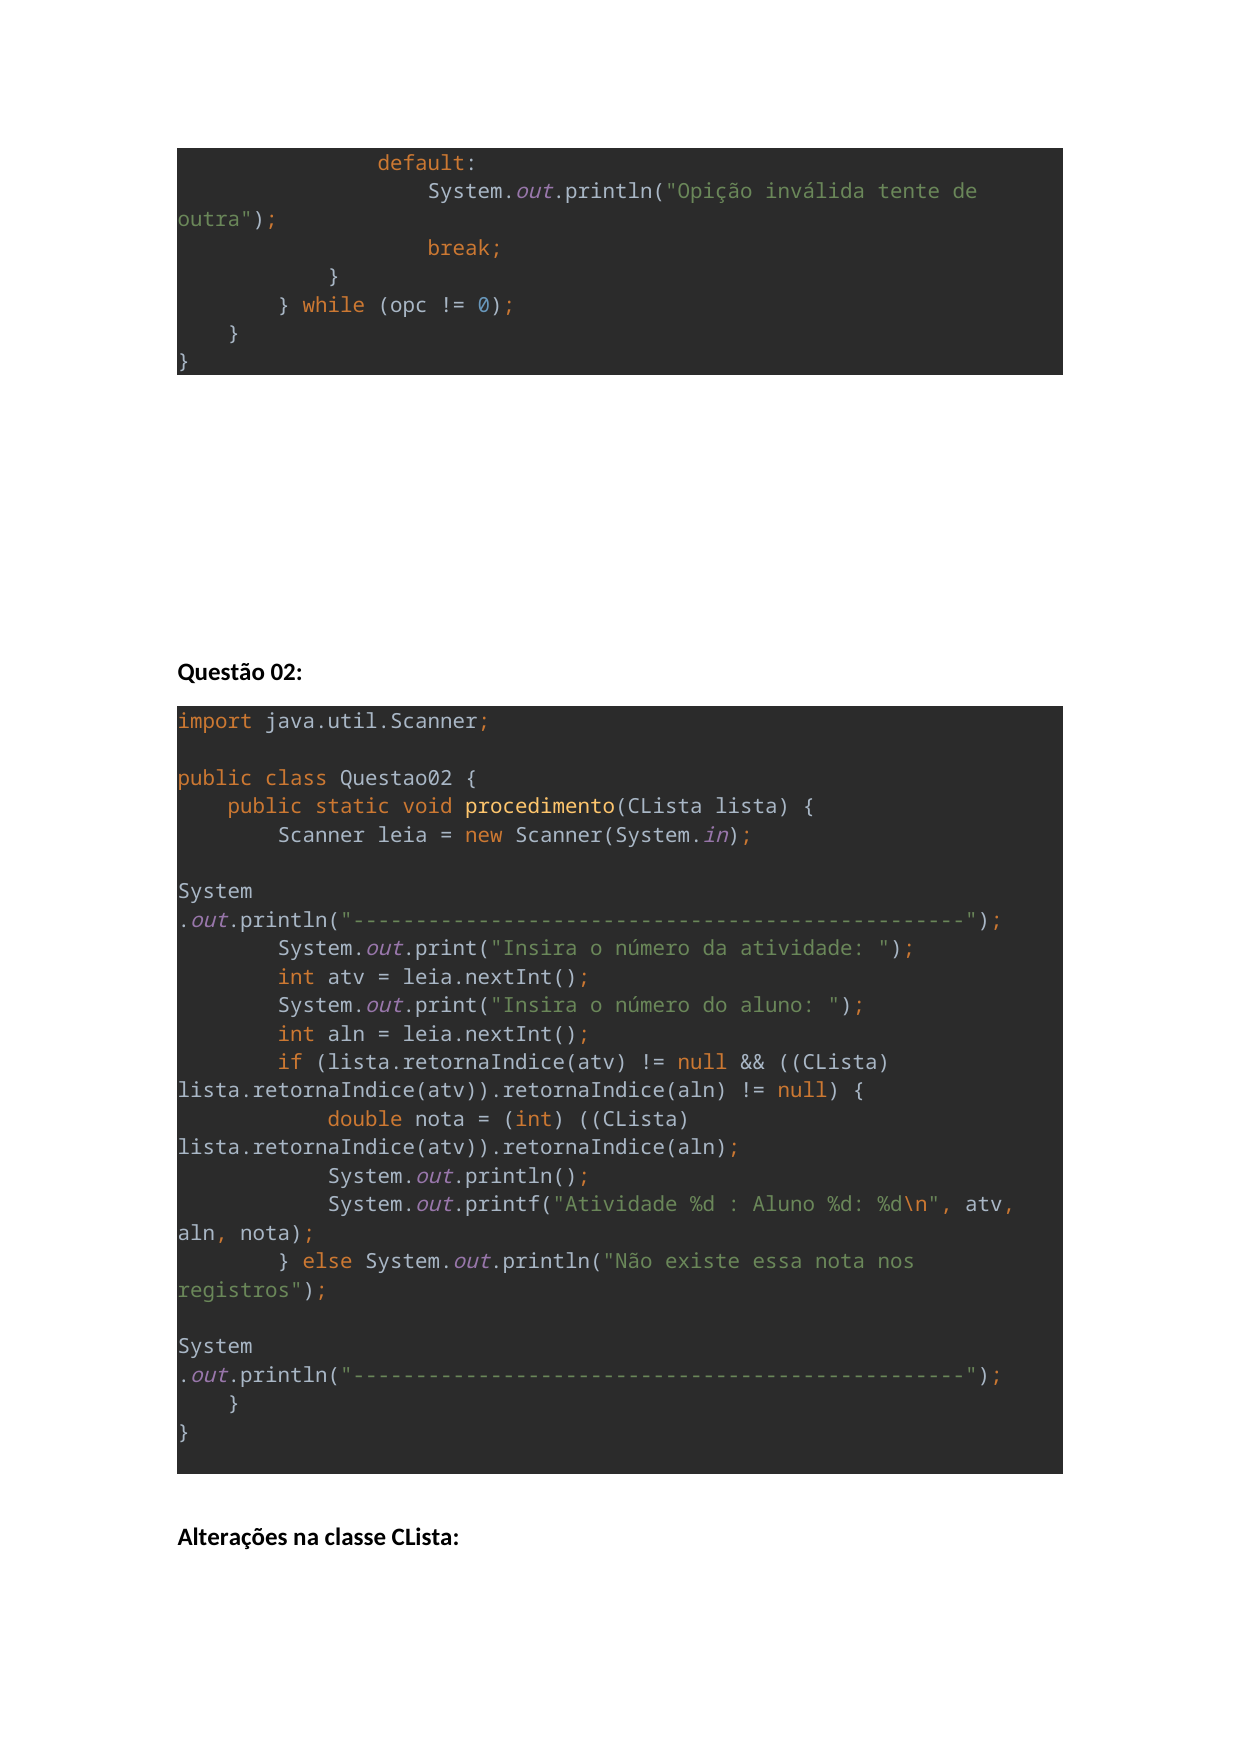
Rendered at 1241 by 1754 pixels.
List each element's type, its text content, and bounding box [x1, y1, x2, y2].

text Questão 02: [177, 656, 1063, 687]
text import java.util.Scanner; public class Questao02 { public static void procedimento(CLista lista) { Scanner leia = new Scanner(System.in); System.out.println("-------------------------------------------------"); System.out.print("Insira o número da atividade: "); int atv = leia.nextInt(); System.out.print("Insira o número do aluno: "); int aln = leia.nextInt(); if (lista.retornaIndice(atv) != null && ((CLista) lista.retornaIndice(atv)).retornaIndice(aln) != null) { double nota = (int) ((CLista) lista.retornaIndice(atv)).retornaIndice(aln); System.out.println(); System.out.printf("Atividade %d : Aluno %d: %d\n", atv, aln, nota); } else System.out.println("Não existe essa nota nos registros"); System.out.println("-------------------------------------------------"); } } [177, 706, 1063, 1445]
text Alterações na classe CLista: [177, 1521, 1063, 1551]
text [177, 148, 1063, 375]
